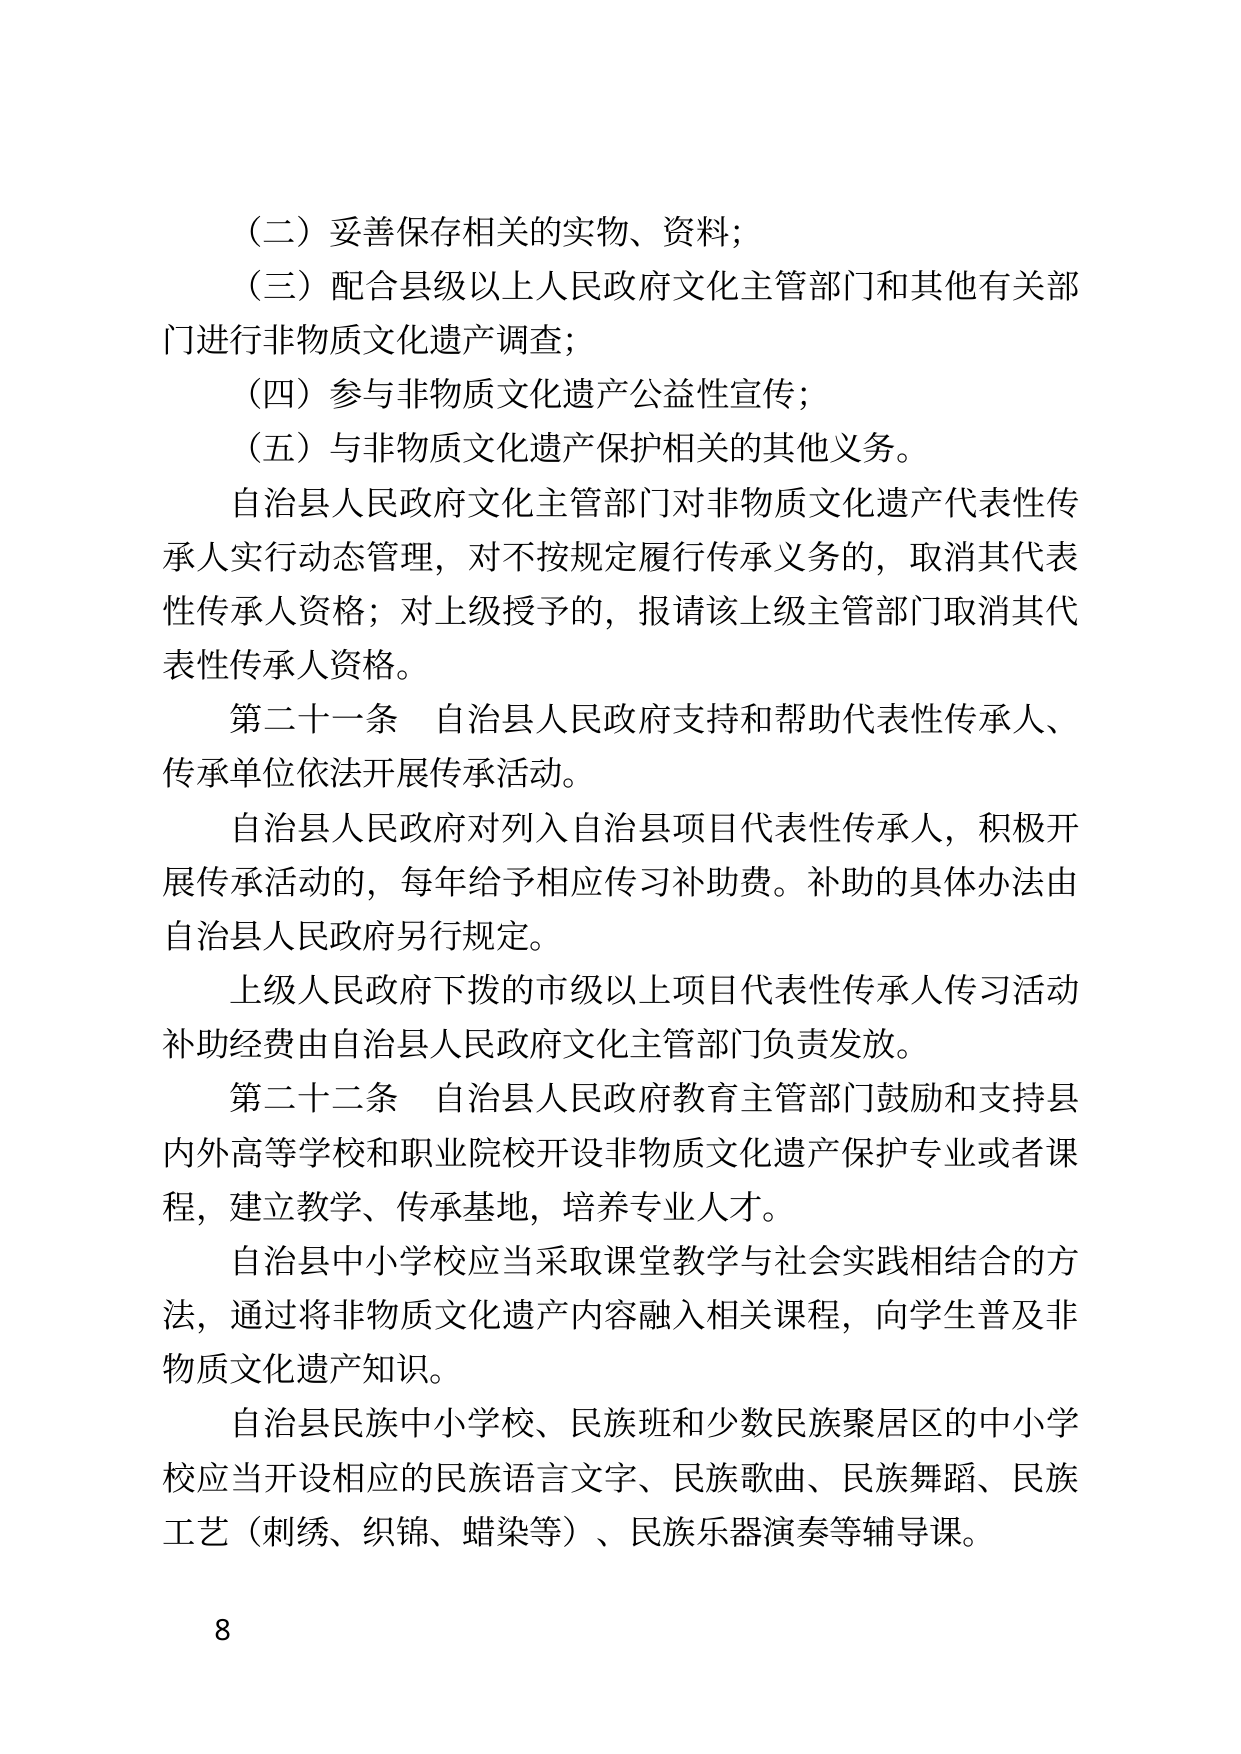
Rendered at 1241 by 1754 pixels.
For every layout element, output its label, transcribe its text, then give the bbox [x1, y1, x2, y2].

text 自治县民族中小学校、民族班和少数民族聚居区的中小学校应当开设相应的民族语言文字、民族歌曲、民族舞蹈、民族工艺（刺绣、织锦、蜡染等）、民族乐器演奏等辅导课。 [162, 1392, 1081, 1555]
text （五）与非物质文化遗产保护相关的其他义务。 [162, 417, 1081, 472]
text （四）参与非物质文化遗产公益性宣传； [162, 363, 1081, 417]
text 自治县人民政府文化主管部门对非物质文化遗产代表性传承人实行动态管理，对不按规定履行传承义务的，取消其代表性传承人资格；对上级授予的，报请该上级主管部门取消其代表性传承人资格。 [162, 472, 1081, 688]
text 自治县中小学校应当采取课堂教学与社会实践相结合的方法，通过将非物质文化遗产内容融入相关课程，向学生普及非物质文化遗产知识。 [162, 1230, 1081, 1392]
text （三）配合县级以上人民政府文化主管部门和其他有关部门进行非物质文化遗产调查； [162, 255, 1081, 363]
text （二）妥善保存相关的实物、资料； [162, 201, 1081, 255]
text 上级人民政府下拨的市级以上项目代表性传承人传习活动补助经费由自治县人民政府文化主管部门负责发放。 [162, 959, 1081, 1067]
text 第二十一条 自治县人民政府支持和帮助代表性传承人、传承单位依法开展传承活动。 [162, 688, 1081, 797]
text 第二十二条 自治县人民政府教育主管部门鼓励和支持县内外高等学校和职业院校开设非物质文化遗产保护专业或者课程，建立教学、传承基地，培养专业人才。 [162, 1067, 1081, 1230]
text 自治县人民政府对列入自治县项目代表性传承人，积极开展传承活动的，每年给予相应传习补助费。补助的具体办法由自治县人民政府另行规定。 [162, 797, 1081, 959]
